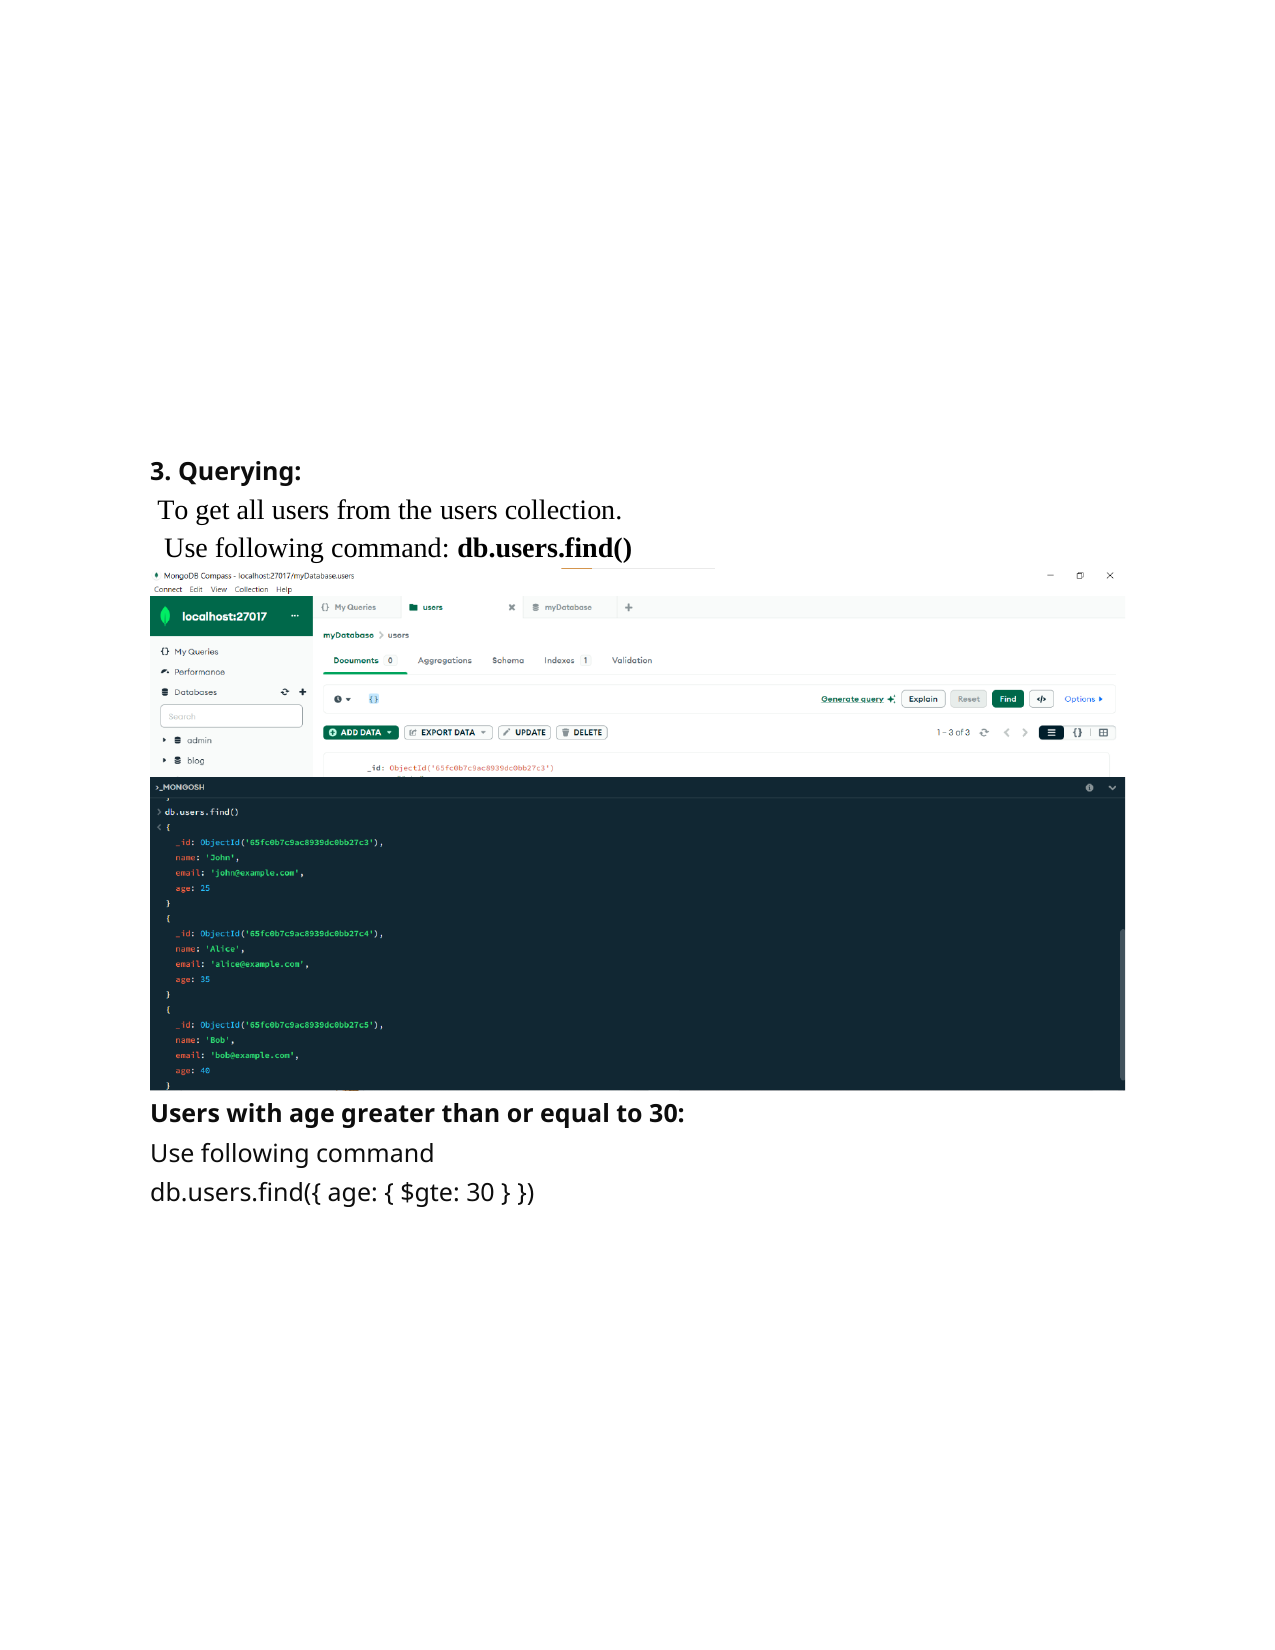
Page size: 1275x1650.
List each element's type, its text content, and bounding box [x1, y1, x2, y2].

text To get all users from the users collection. [150, 493, 1125, 526]
text Use following command [150, 1135, 1125, 1169]
picture [150, 568, 1125, 1091]
text 3. Querying: [150, 454, 1125, 488]
text Users with age greater than or equal to 30: [150, 1091, 1125, 1130]
text Use following command: db.users.find() [150, 531, 1125, 563]
text db.users.find({ age: { $gte: 30 } }) [150, 1175, 1125, 1209]
